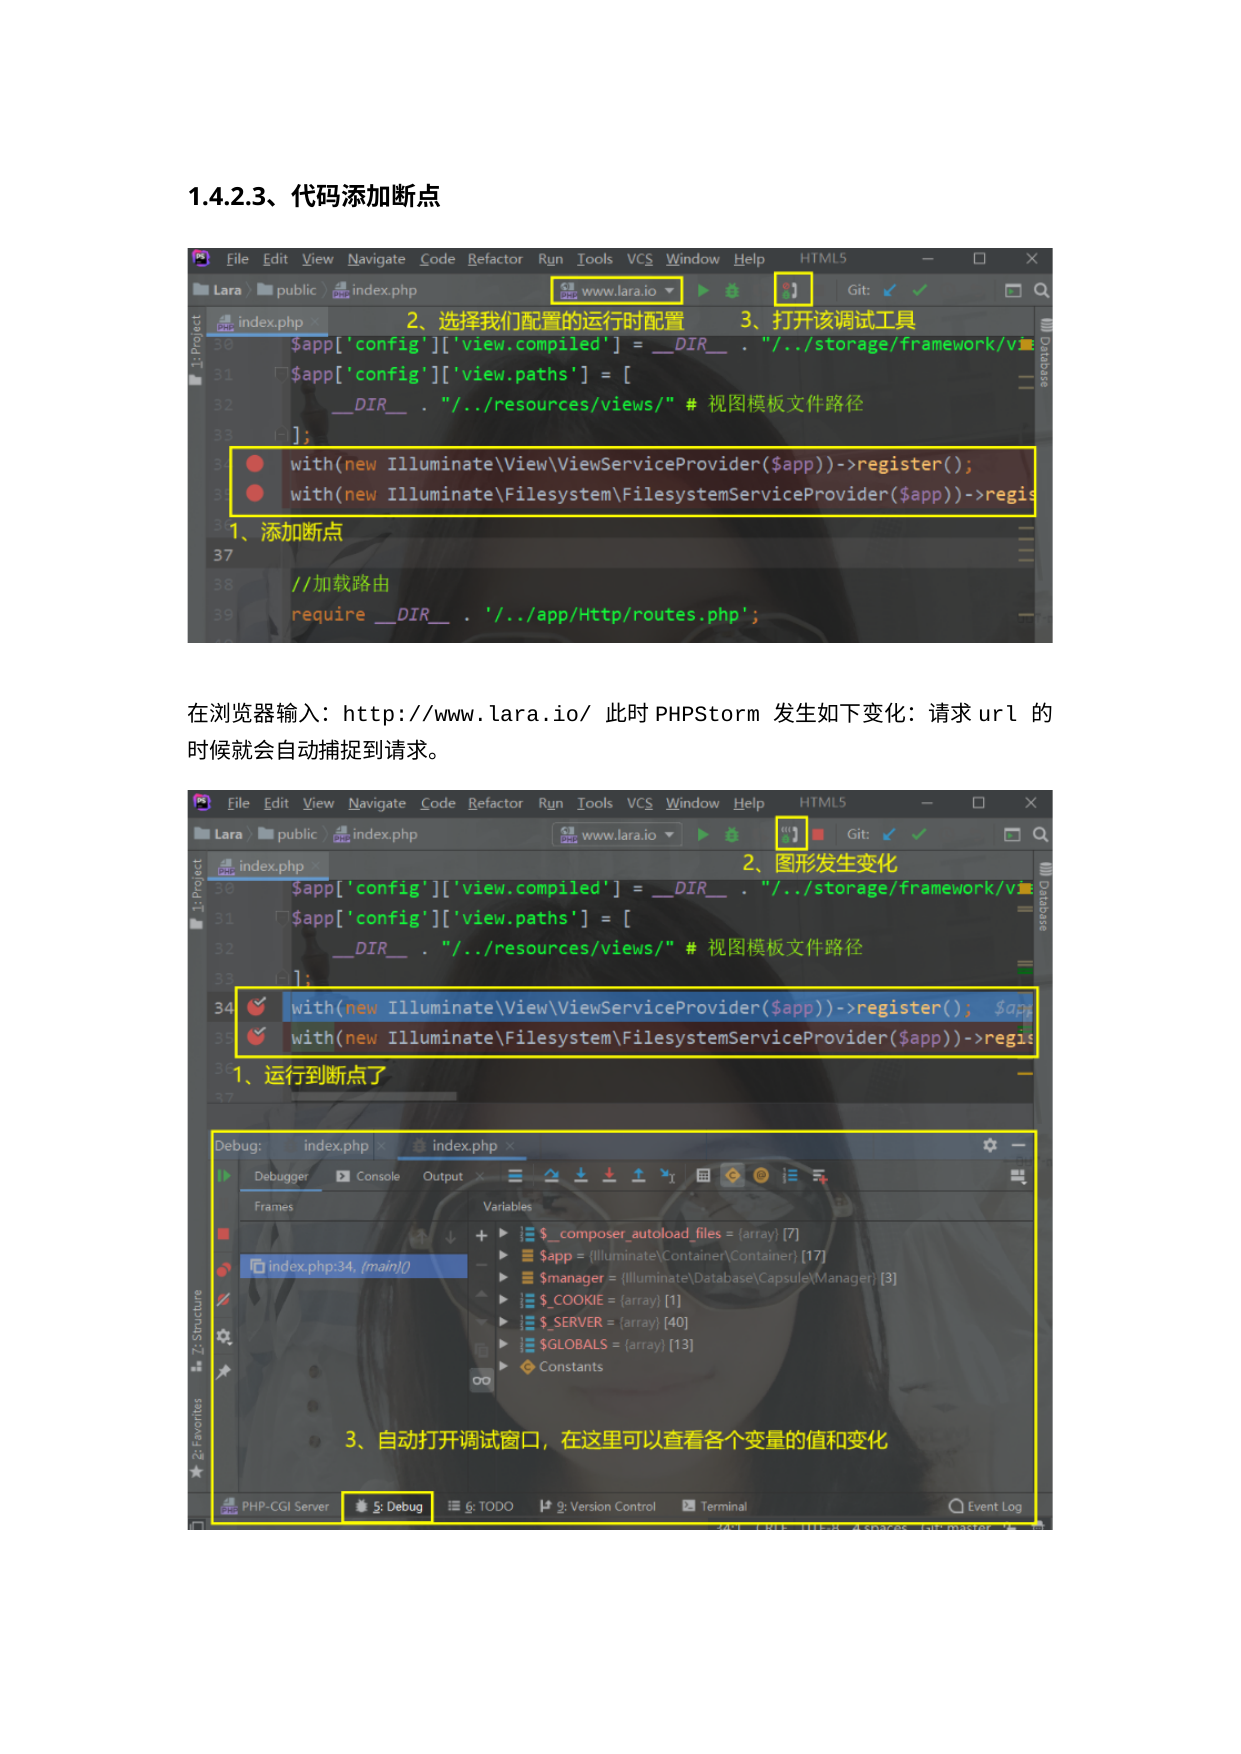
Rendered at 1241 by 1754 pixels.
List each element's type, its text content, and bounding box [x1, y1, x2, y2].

subtitle 代码添加断点 [187, 162, 1053, 227]
picture [187, 248, 1053, 643]
picture [187, 790, 1053, 1530]
text 在浏览器输入：http://www.lara.io/ 此时 PHPStorm 发生如下变化：请求 url 的时候就会自动捕捉到请求。 [187, 696, 1053, 765]
